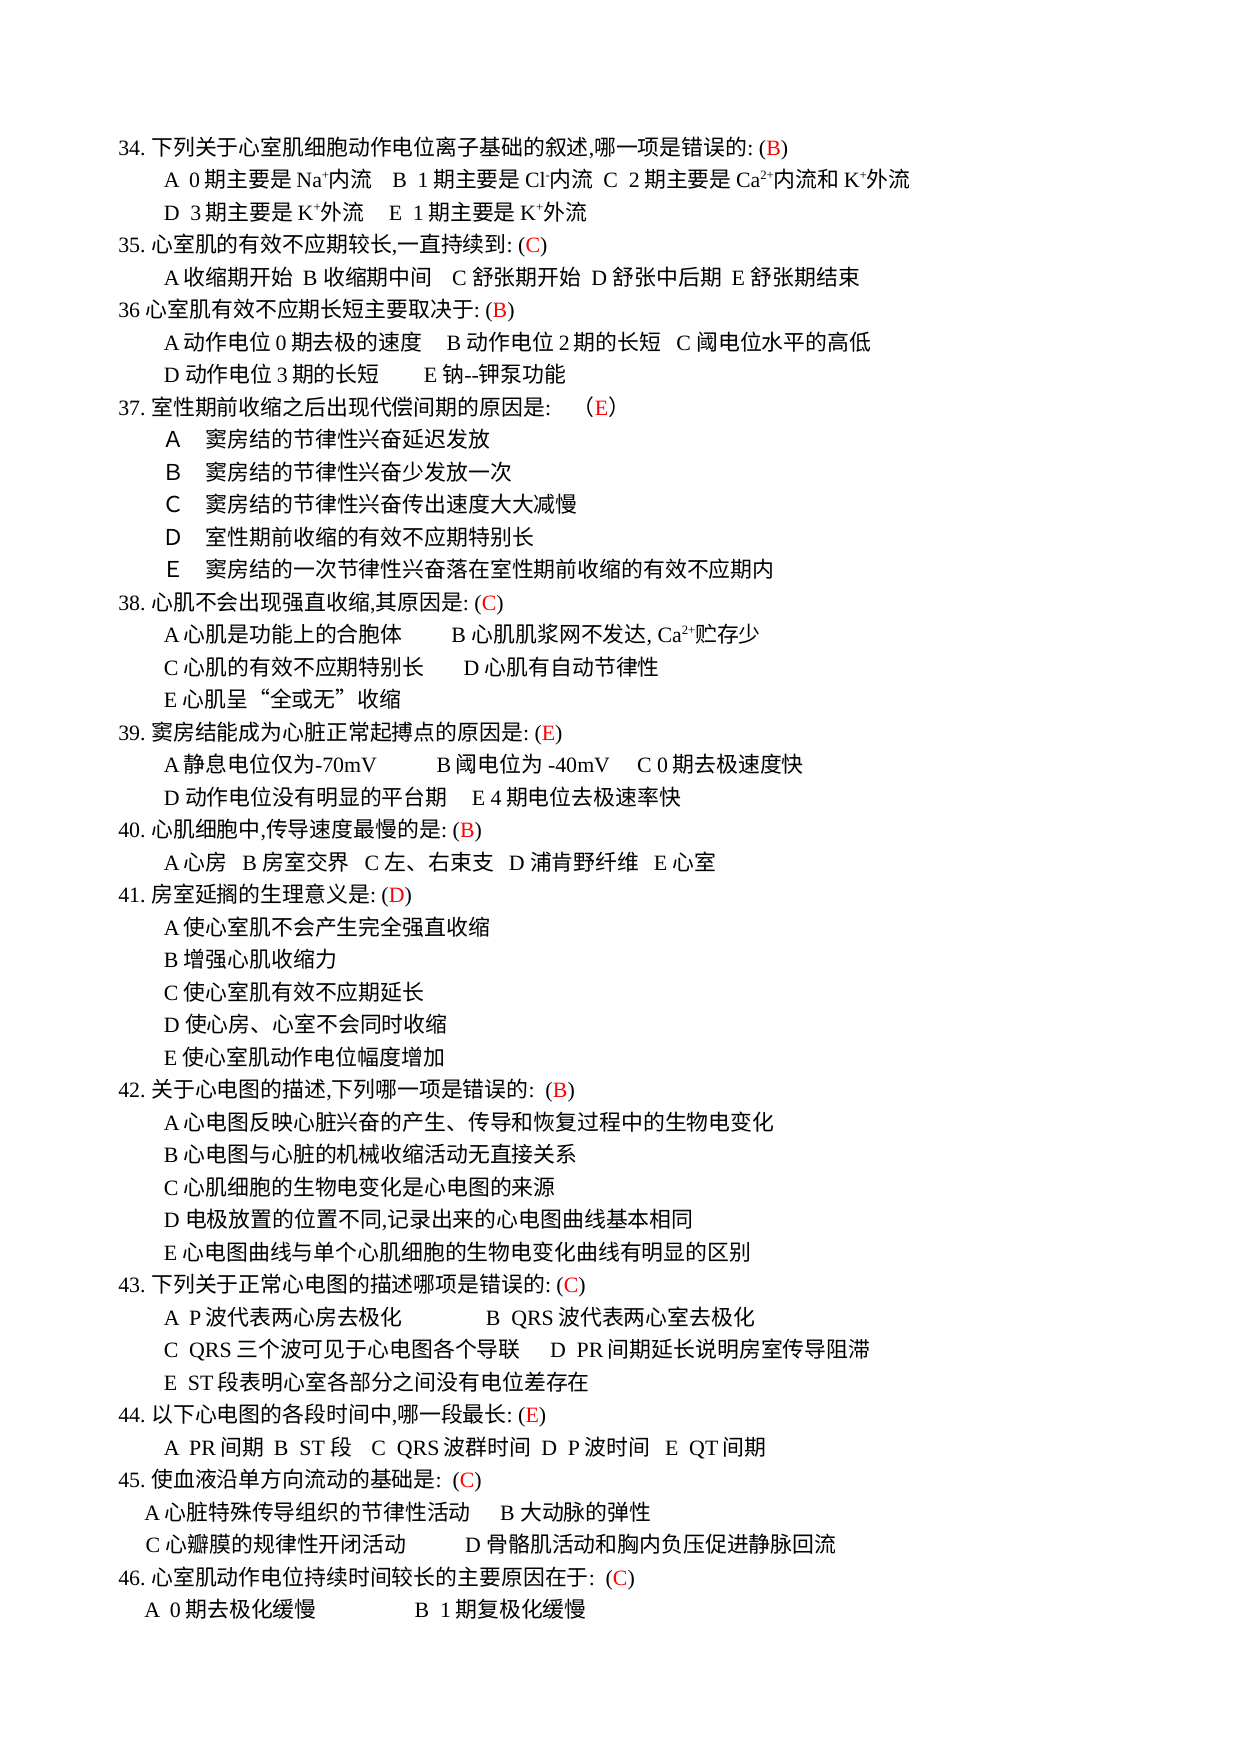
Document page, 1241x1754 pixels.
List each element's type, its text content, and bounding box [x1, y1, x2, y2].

text A 心房 B 房室交界 C 左、右束支 D 浦肯野纤维 E 心室 [118, 844, 1122, 877]
text A PR间期 B ST 段 C QRS波群时间 D P波时间 E QT间期 [118, 1429, 1122, 1462]
text 35. 心室肌的有效不应期较长,一直持续到: (C) [118, 227, 1122, 259]
text B 心电图与心脏的机械收缩活动无直接关系 [118, 1137, 1122, 1169]
text 41. 房室延搁的生理意义是: (D) [118, 877, 1122, 909]
text C 心瓣膜的规律性开闭活动 D 骨骼肌活动和胸内负压促进静脉回流 [118, 1527, 1122, 1559]
text E ST段表明心室各部分之间没有电位差存在 [118, 1364, 1122, 1397]
text E 心电图曲线与单个心肌细胞的生物电变化曲线有明显的区别 [118, 1234, 1122, 1267]
text C QRS三个波可见于心电图各个导联 D PR间期延长说明房室传导阻滞 [118, 1332, 1122, 1364]
text A 动作电位0期去极的速度 B 动作电位2期的长短 C 阈电位水平的高低 [118, 324, 1122, 357]
text 43. 下列关于正常心电图的描述哪项是错误的: (C) [118, 1267, 1122, 1299]
text E 心肌呈“全或无”收缩 [118, 682, 1122, 714]
text A 心电图反映心脏兴奋的产生、传导和恢复过程中的生物电变化 [118, 1104, 1122, 1137]
text A P波代表两心房去极化 B QRS波代表两心室去极化 [118, 1299, 1122, 1332]
text A 心肌是功能上的合胞体 B 心肌肌浆网不发达, Ca2+贮存少 [118, 617, 1122, 649]
text 36 心室肌有效不应期长短主要取决于: (B) [118, 292, 1122, 324]
text 46. 心室肌动作电位持续时间较长的主要原因在于: (C) [118, 1559, 1122, 1592]
text A 使心室肌不会产生完全强直收缩 [118, 909, 1122, 942]
text B 增强心肌收缩力 [118, 942, 1122, 974]
text Ａ 窦房结的节律性兴奋延迟发放 [118, 422, 1122, 454]
text C 心肌的有效不应期特别长 D 心肌有自动节律性 [118, 649, 1122, 682]
text 37. 室性期前收缩之后出现代偿间期的原因是: （E） [118, 389, 1122, 422]
text Ｅ 窦房结的一次节律性兴奋落在室性期前收缩的有效不应期内 [118, 552, 1122, 584]
text D 3期主要是K+外流 E 1期主要是K+外流 [118, 194, 1122, 227]
text D 动作电位3期的长短 E 钠--钾泵功能 [118, 357, 1122, 389]
text 42. 关于心电图的描述,下列哪一项是错误的: (B) [118, 1072, 1122, 1104]
text A 静息电位仅为-70mV B阈电位为 -40mV C 0期去极速度快 [118, 747, 1122, 779]
text Ｄ 室性期前收缩的有效不应期特别长 [118, 519, 1122, 552]
text Ｃ 窦房结的节律性兴奋传出速度大大减慢 [118, 487, 1122, 519]
text C 心肌细胞的生物电变化是心电图的来源 [118, 1169, 1122, 1202]
text 38. 心肌不会出现强直收缩,其原因是: (C) [118, 584, 1122, 617]
text D 动作电位没有明显的平台期 E 4期电位去极速率快 [118, 779, 1122, 812]
text 44. 以下心电图的各段时间中,哪一段最长: (E) [118, 1397, 1122, 1429]
text D 电极放置的位置不同,记录出来的心电图曲线基本相同 [118, 1202, 1122, 1234]
text E 使心室肌动作电位幅度增加 [118, 1039, 1122, 1072]
text A 0期主要是Na+内流 B 1期主要是Cl-内流 C 2期主要是Ca2+内流和K+外流 [118, 162, 1122, 194]
text A 收缩期开始 B 收缩期中间 C 舒张期开始 D 舒张中后期 E 舒张期结束 [118, 259, 1122, 292]
text C 使心室肌有效不应期延长 [118, 974, 1122, 1007]
text 45. 使血液沿单方向流动的基础是: (C) [118, 1462, 1122, 1494]
text Ｂ 窦房结的节律性兴奋少发放一次 [118, 454, 1122, 487]
text 34. 下列关于心室肌细胞动作电位离子基础的叙述,哪一项是错误的: (B) [118, 129, 1122, 162]
text A 心脏特殊传导组织的节律性活动 B 大动脉的弹性 [118, 1494, 1122, 1527]
text 39. 窦房结能成为心脏正常起搏点的原因是: (E) [118, 714, 1122, 747]
text 40. 心肌细胞中,传导速度最慢的是: (B) [118, 812, 1122, 844]
text D 使心房、心室不会同时收缩 [118, 1007, 1122, 1039]
text A 0期去极化缓慢 B 1期复极化缓慢 [118, 1592, 1122, 1624]
